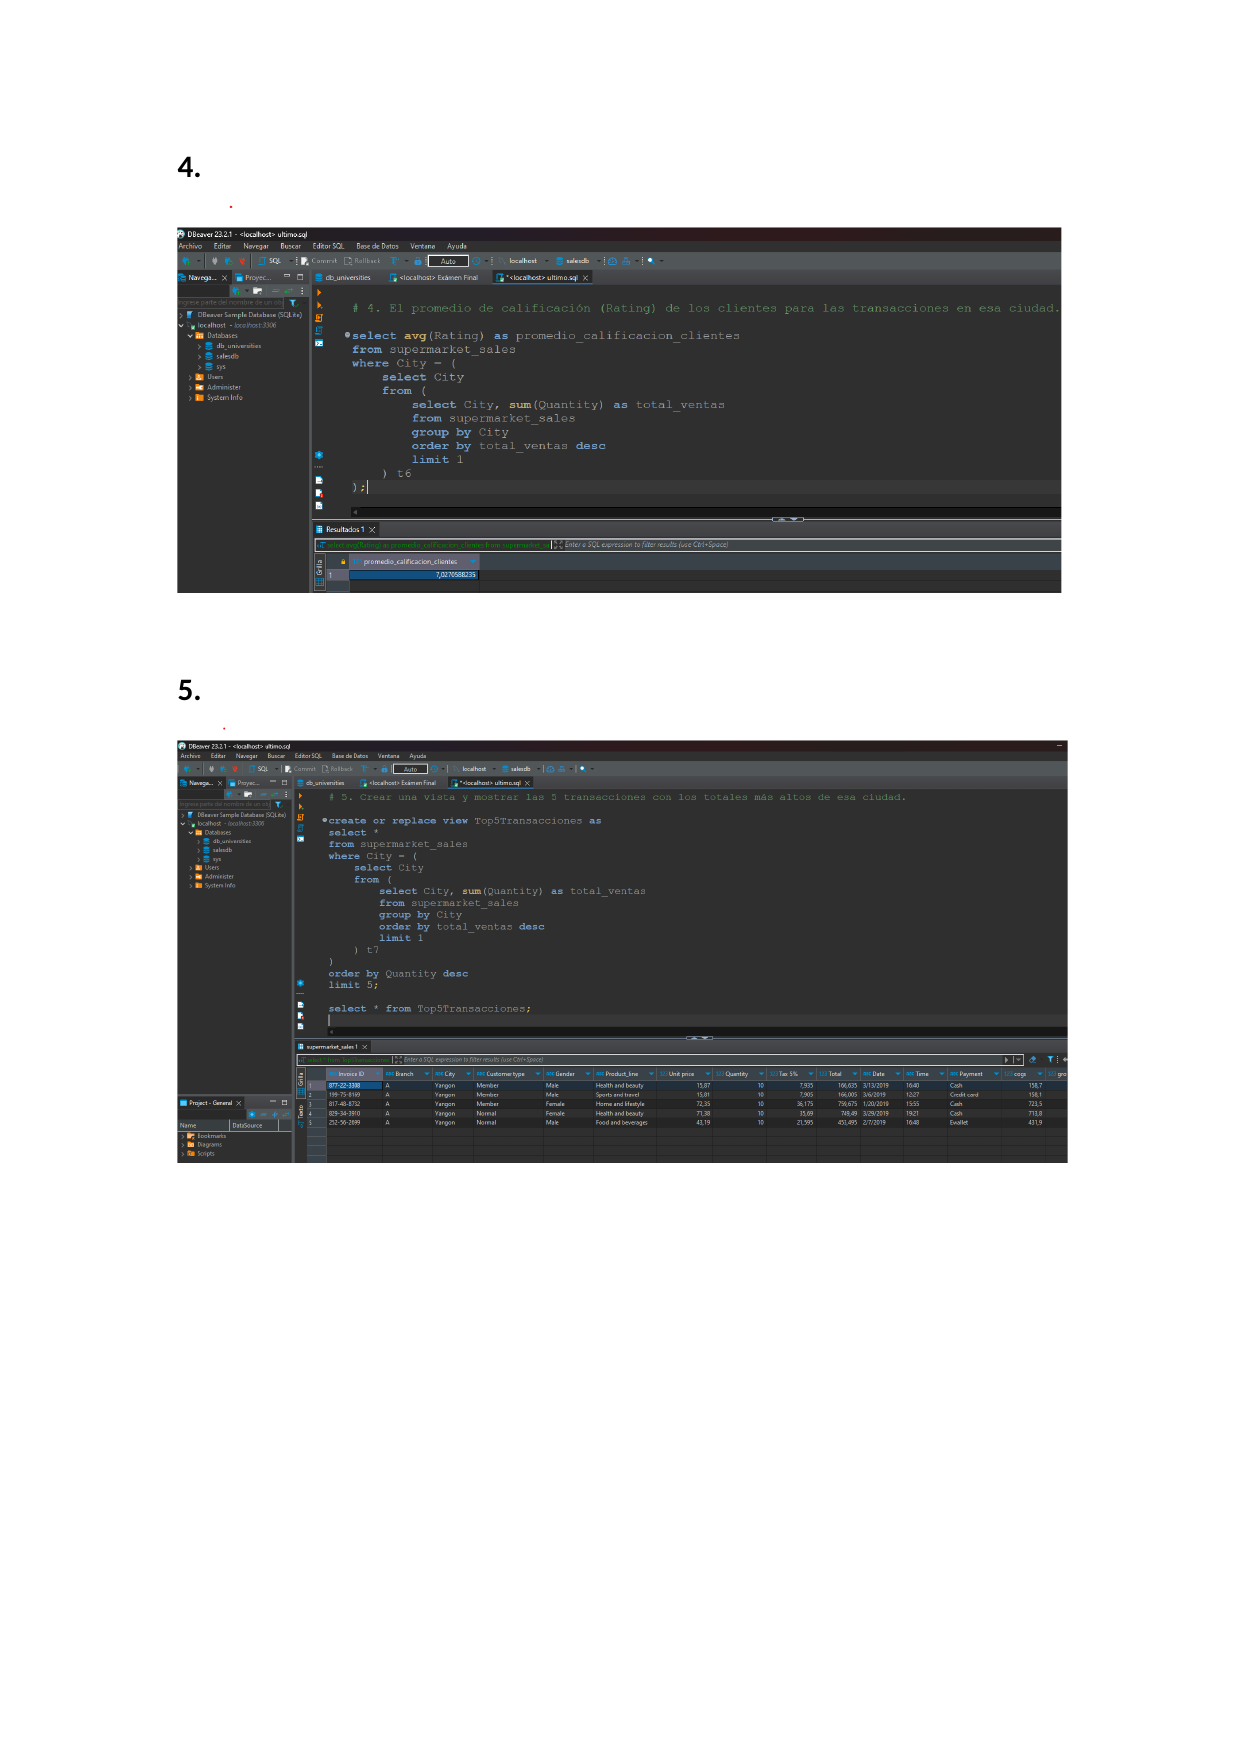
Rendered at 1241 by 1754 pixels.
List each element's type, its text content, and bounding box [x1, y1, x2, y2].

text 4. [177, 148, 1063, 186]
text 5. [177, 669, 1063, 708]
picture [177, 205, 1062, 593]
picture [177, 727, 1068, 1163]
